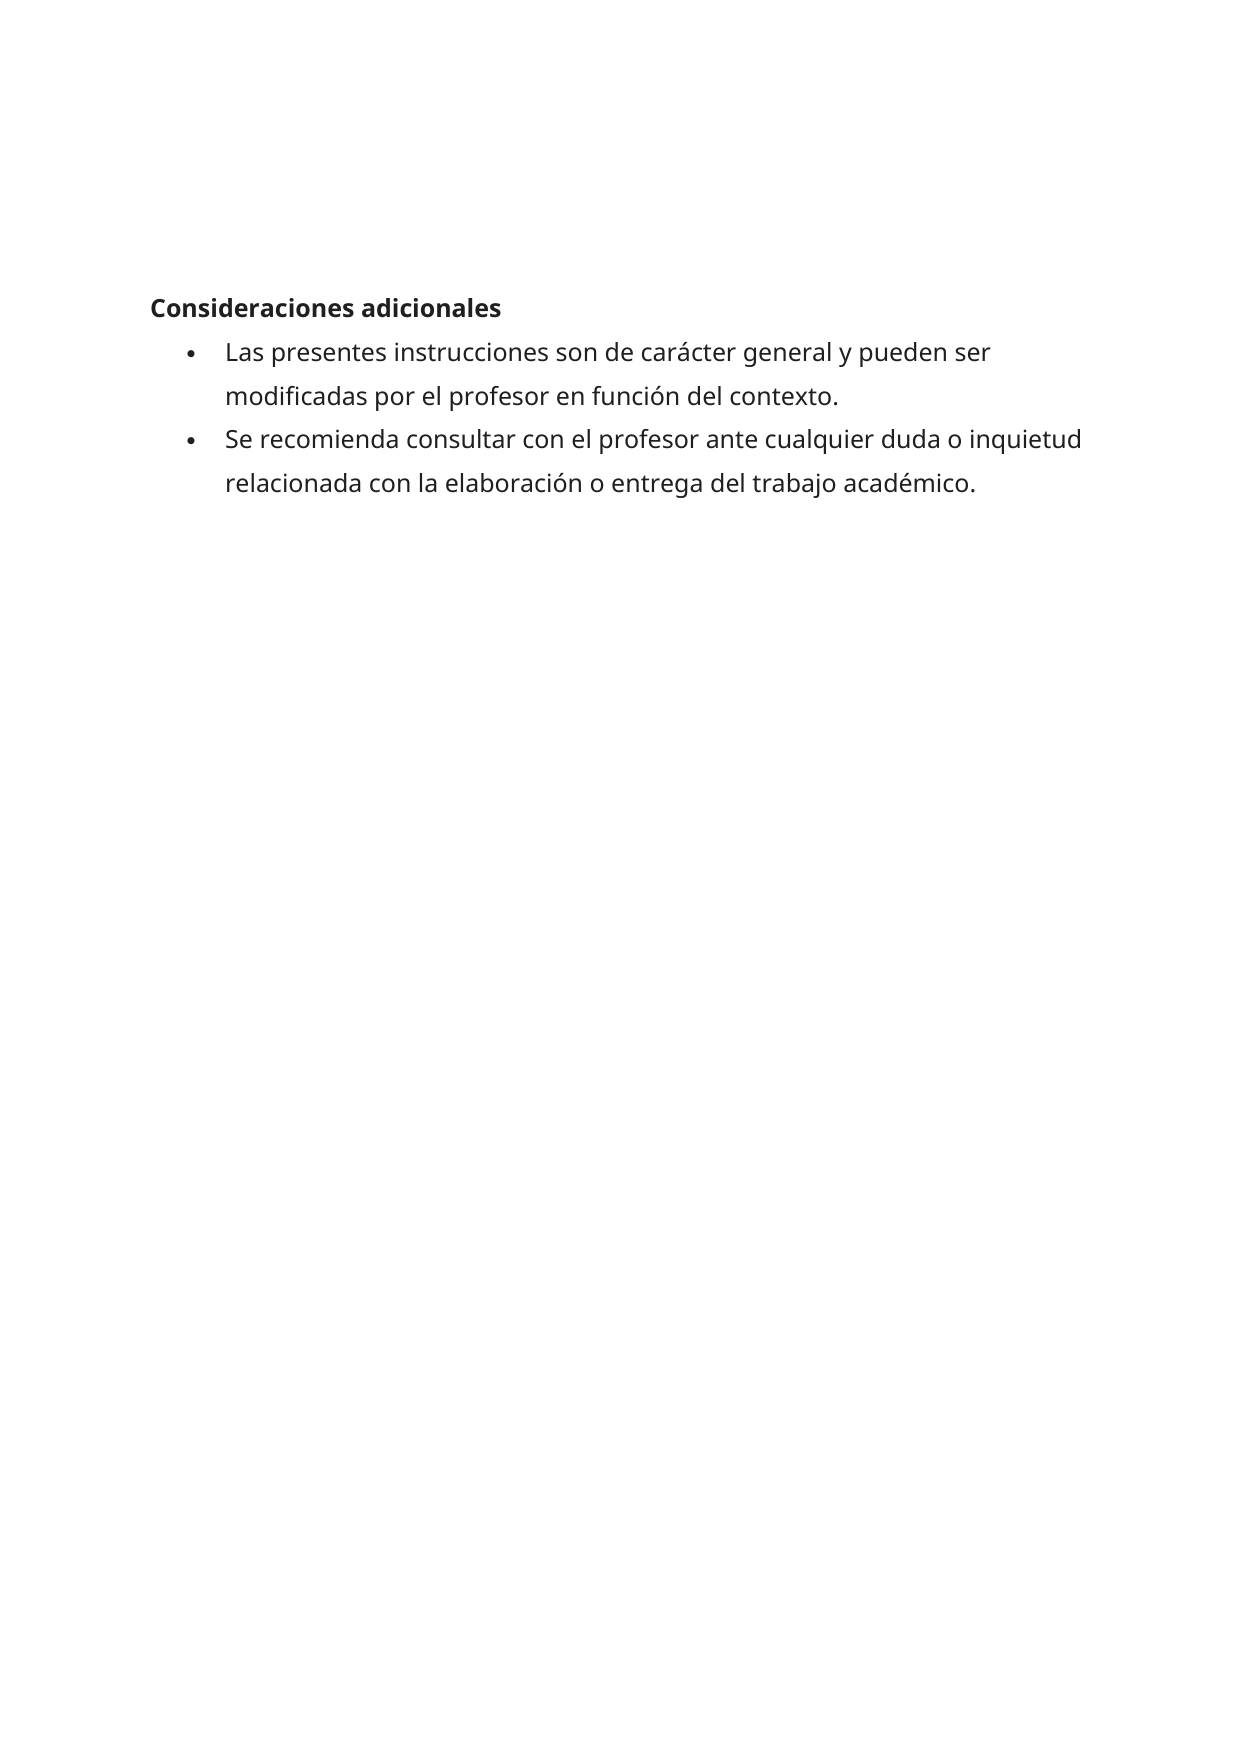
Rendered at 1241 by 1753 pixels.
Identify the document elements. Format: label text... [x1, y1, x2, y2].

text Consideraciones adicionales [150, 281, 1090, 325]
list Se recomienda consultar con el profesor ante cualquier duda o inquietud relacionada con la elaboración o entrega del trabajo académico. [187, 412, 1090, 500]
list Las presentes instrucciones son de carácter general y pueden ser modificadas por el profesor en función del contexto. [187, 325, 1090, 412]
